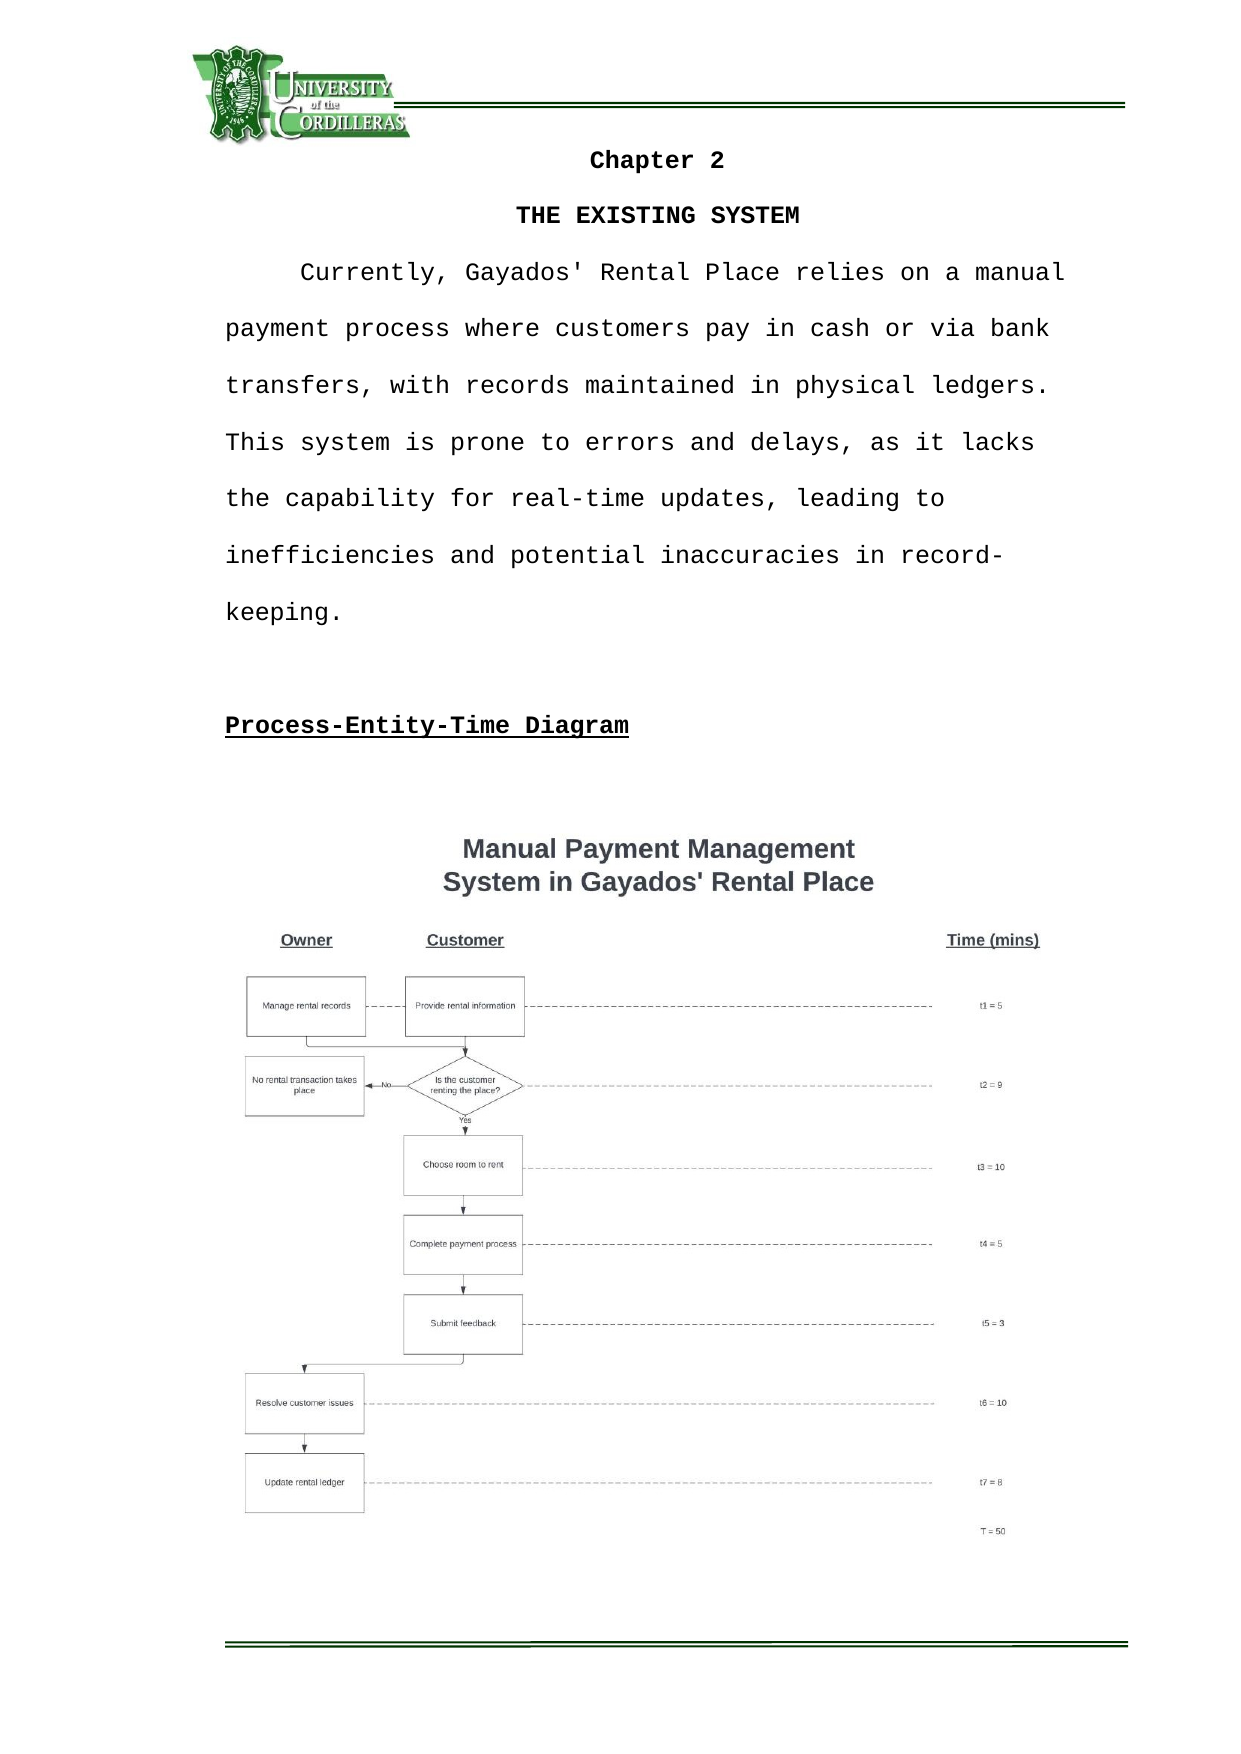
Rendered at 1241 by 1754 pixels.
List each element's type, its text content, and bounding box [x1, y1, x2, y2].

picture [243, 833, 1041, 1537]
picture [187, 37, 416, 147]
subtitle THE EXISTING SYSTEM [253, 202, 1062, 231]
text Currently, Gayados' Rental Place relies on a manual payment process where customers pay in cash or via bank transfers, with records maintained in physical ledgers. This system is prone to errors and delays, as it lacks the capability for real-time updates, leading to inefficiencies and potential inaccuracies in record- keeping. [225, 259, 1065, 627]
text Chapter 2 [253, 147, 1062, 174]
text Process-Entity-Time Diagram [225, 713, 1192, 741]
